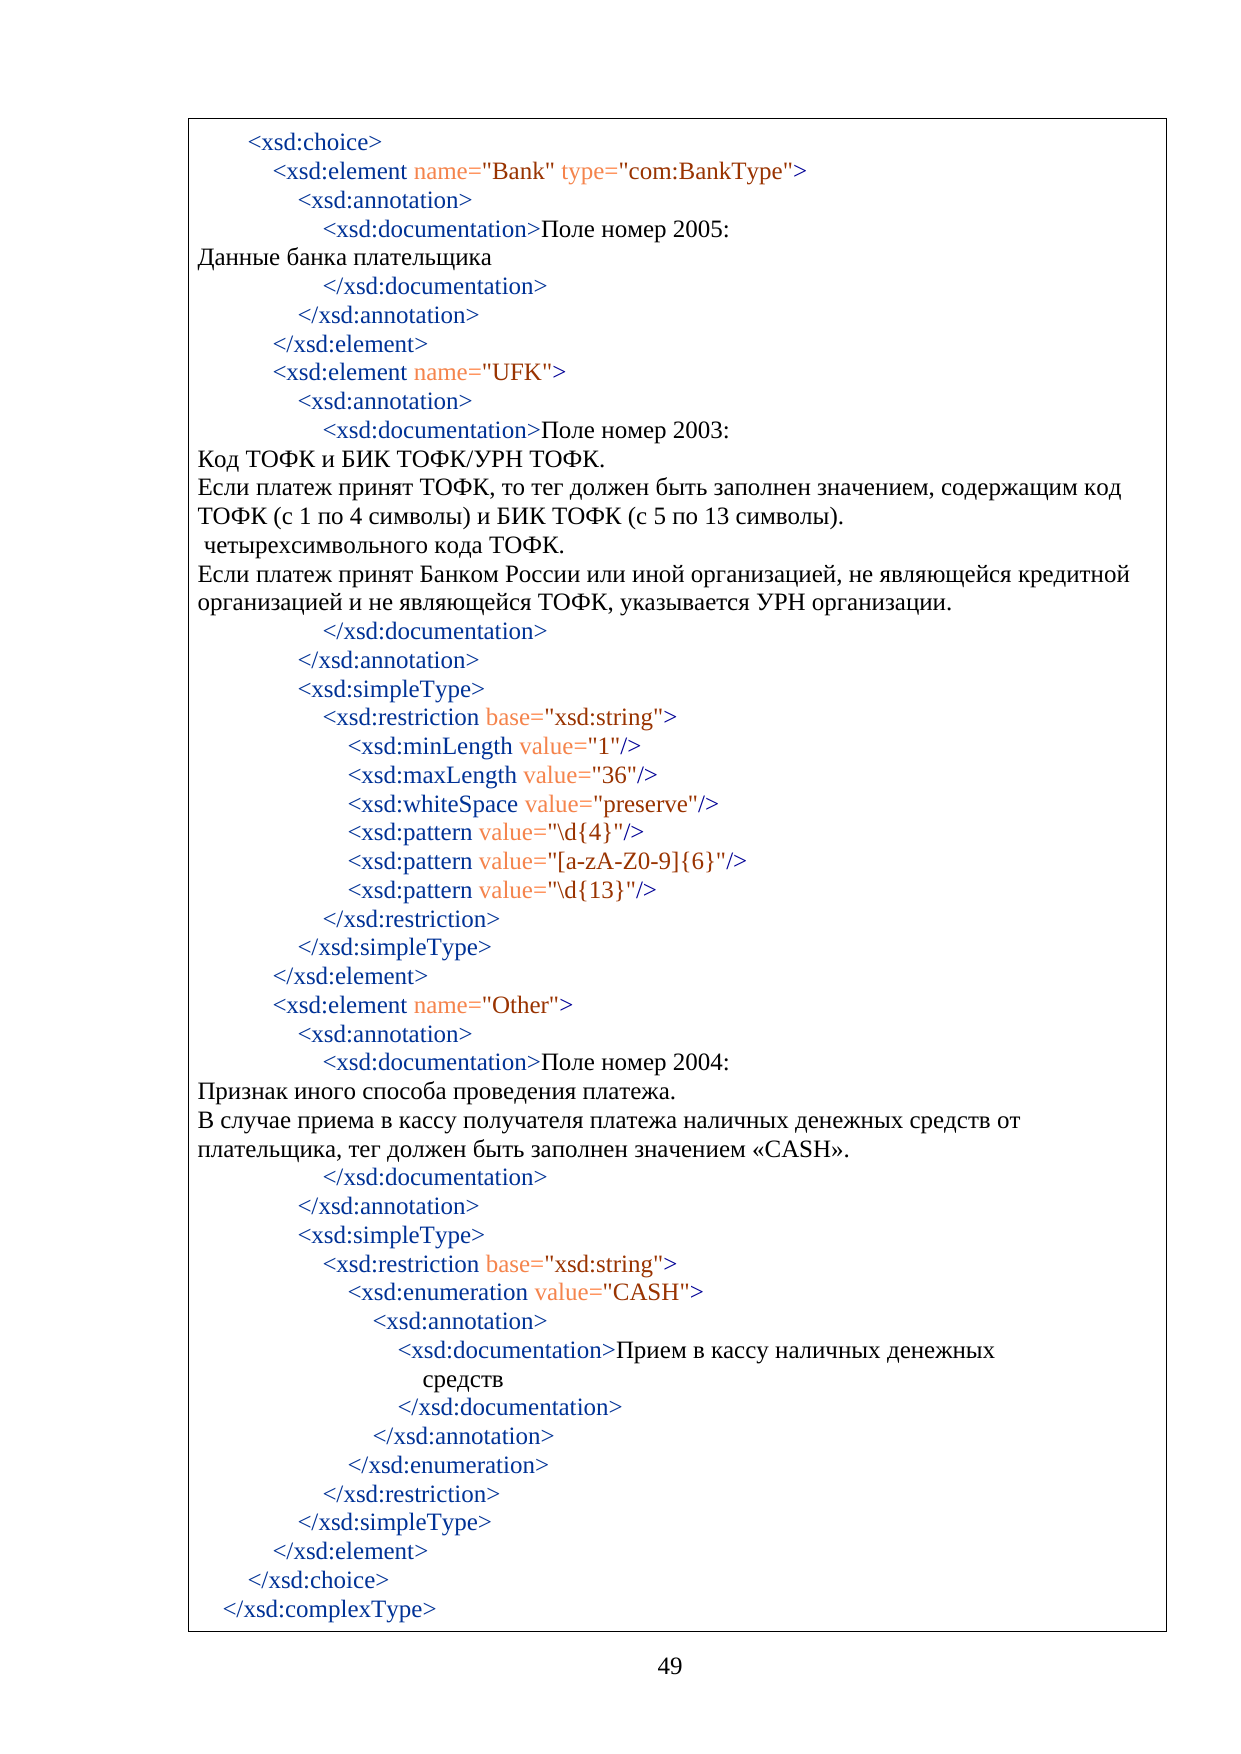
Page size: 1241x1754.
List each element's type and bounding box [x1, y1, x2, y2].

table_header [189, 119, 1166, 1631]
